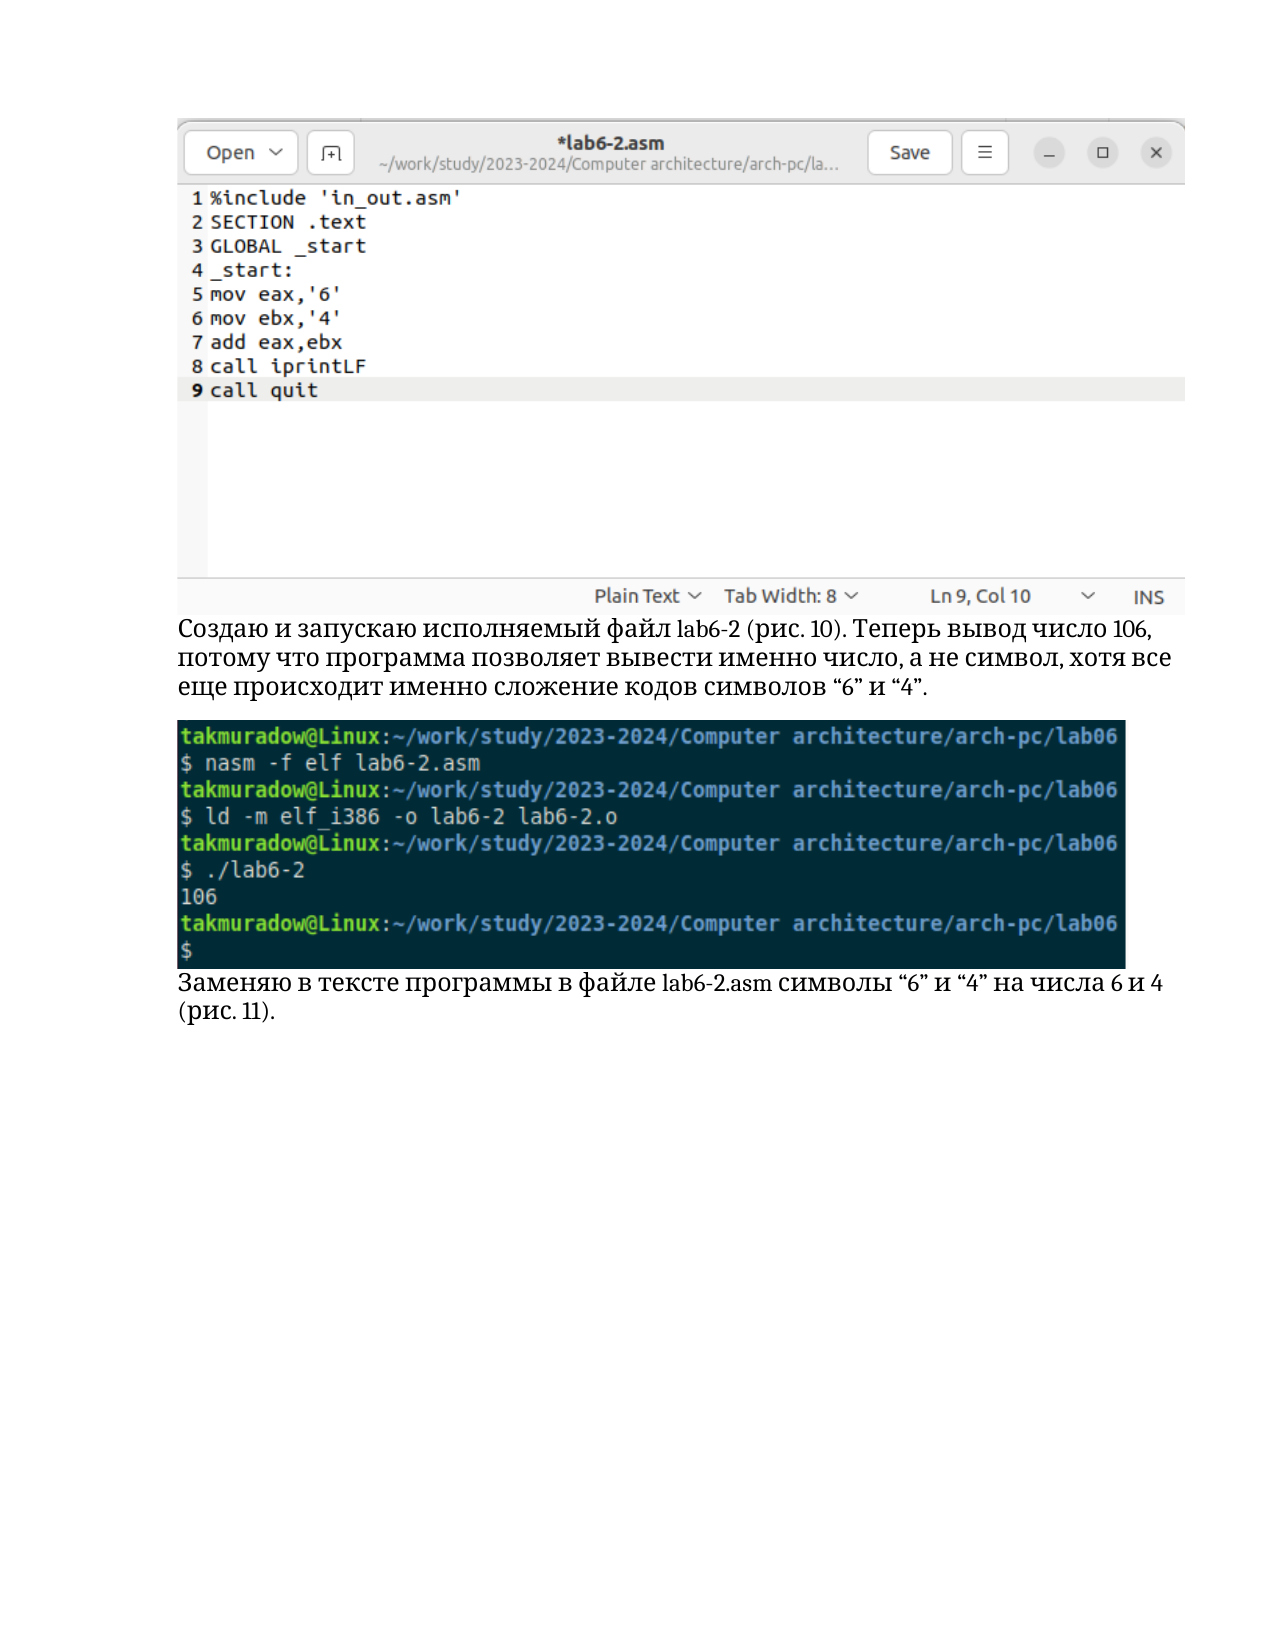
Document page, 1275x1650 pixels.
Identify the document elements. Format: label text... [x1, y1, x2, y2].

picture [819, 833, 855, 851]
picture [294, 862, 304, 877]
picture [445, 834, 467, 850]
picture [770, 785, 780, 797]
picture [868, 835, 917, 851]
picture [183, 889, 192, 904]
picture [981, 834, 1042, 855]
picture [956, 732, 967, 744]
picture [793, 732, 817, 744]
picture [233, 860, 241, 877]
picture [357, 754, 367, 770]
picture [468, 782, 479, 800]
picture [856, 916, 867, 931]
picture [970, 732, 980, 744]
picture [481, 785, 492, 797]
picture [669, 916, 679, 934]
picture [819, 727, 855, 744]
picture [1044, 780, 1067, 800]
picture [193, 889, 217, 904]
picture [956, 919, 967, 931]
picture [819, 779, 855, 797]
picture [394, 735, 404, 739]
picture [182, 941, 192, 960]
picture [206, 758, 229, 770]
picture [469, 729, 478, 747]
picture [970, 839, 980, 850]
picture [443, 758, 480, 770]
picture [970, 785, 980, 797]
picture [519, 807, 528, 824]
picture [393, 788, 405, 792]
picture [343, 809, 380, 824]
picture [468, 835, 479, 853]
picture [206, 807, 216, 824]
picture [581, 916, 605, 931]
picture [281, 812, 292, 824]
picture [770, 839, 780, 850]
picture [556, 835, 580, 851]
picture [920, 785, 942, 797]
picture [406, 729, 442, 746]
picture [793, 785, 817, 797]
picture [406, 812, 417, 824]
picture [294, 807, 303, 824]
picture [981, 780, 1005, 797]
picture [681, 916, 755, 935]
picture [868, 782, 917, 797]
picture [581, 782, 615, 797]
picture [970, 919, 980, 931]
picture [656, 728, 667, 744]
picture [618, 728, 654, 744]
picture [1068, 780, 1117, 797]
picture [182, 861, 192, 880]
picture [494, 780, 542, 802]
picture [443, 807, 480, 824]
picture [182, 754, 192, 773]
picture [218, 807, 229, 824]
picture [944, 916, 954, 934]
picture [681, 728, 767, 748]
picture [920, 919, 930, 931]
picture [618, 835, 655, 851]
picture [618, 782, 654, 797]
picture [756, 919, 767, 931]
picture [793, 839, 817, 850]
picture [332, 812, 342, 824]
picture [920, 839, 942, 851]
picture [981, 914, 1005, 931]
picture [920, 732, 942, 744]
picture [544, 782, 554, 800]
picture [681, 835, 767, 855]
picture [243, 861, 280, 877]
picture [256, 812, 267, 824]
picture [681, 782, 755, 802]
picture [944, 729, 954, 746]
picture [819, 914, 855, 931]
picture [531, 807, 567, 824]
picture [306, 758, 317, 770]
picture [581, 835, 605, 851]
picture [394, 842, 405, 846]
picture [544, 729, 553, 747]
picture [618, 916, 654, 931]
picture [868, 916, 917, 931]
picture [482, 914, 542, 935]
picture [282, 754, 291, 770]
picture [544, 916, 580, 934]
picture [1008, 919, 1042, 935]
picture [307, 807, 317, 824]
picture [581, 728, 605, 744]
picture [669, 729, 679, 747]
picture [394, 922, 404, 926]
picture [556, 728, 580, 744]
picture [1008, 785, 1042, 802]
picture [468, 916, 479, 934]
picture [177, 720, 380, 969]
picture [956, 839, 967, 850]
picture [856, 782, 867, 797]
picture [432, 807, 441, 824]
picture [232, 758, 255, 770]
picture [669, 835, 679, 853]
picture [868, 728, 917, 744]
picture [368, 754, 405, 770]
picture [944, 835, 954, 853]
picture [1044, 729, 1054, 746]
picture [981, 727, 1042, 748]
picture [581, 809, 592, 824]
picture [418, 755, 429, 770]
picture [656, 835, 667, 850]
picture [1056, 727, 1117, 744]
picture [656, 782, 667, 797]
picture [482, 834, 542, 855]
picture [406, 916, 442, 934]
picture [182, 808, 192, 826]
picture [1056, 914, 1117, 931]
picture [320, 754, 328, 770]
picture [1044, 834, 1117, 853]
picture [756, 785, 767, 797]
picture [793, 919, 817, 931]
picture [406, 835, 442, 853]
picture [956, 785, 967, 797]
picture [669, 782, 679, 800]
picture [332, 754, 341, 770]
picture [656, 916, 667, 931]
picture [445, 914, 467, 931]
picture [482, 727, 542, 748]
picture [445, 727, 467, 744]
picture [544, 835, 554, 853]
picture [944, 782, 954, 800]
picture [931, 919, 942, 931]
picture [770, 732, 780, 744]
picture [219, 862, 229, 880]
picture [494, 809, 504, 824]
picture [406, 782, 442, 800]
picture [856, 728, 867, 744]
picture [770, 919, 780, 931]
picture [1044, 916, 1054, 934]
picture [445, 780, 467, 797]
picture [606, 812, 617, 824]
picture [856, 835, 867, 850]
picture [177, 118, 1185, 615]
picture [556, 782, 580, 797]
